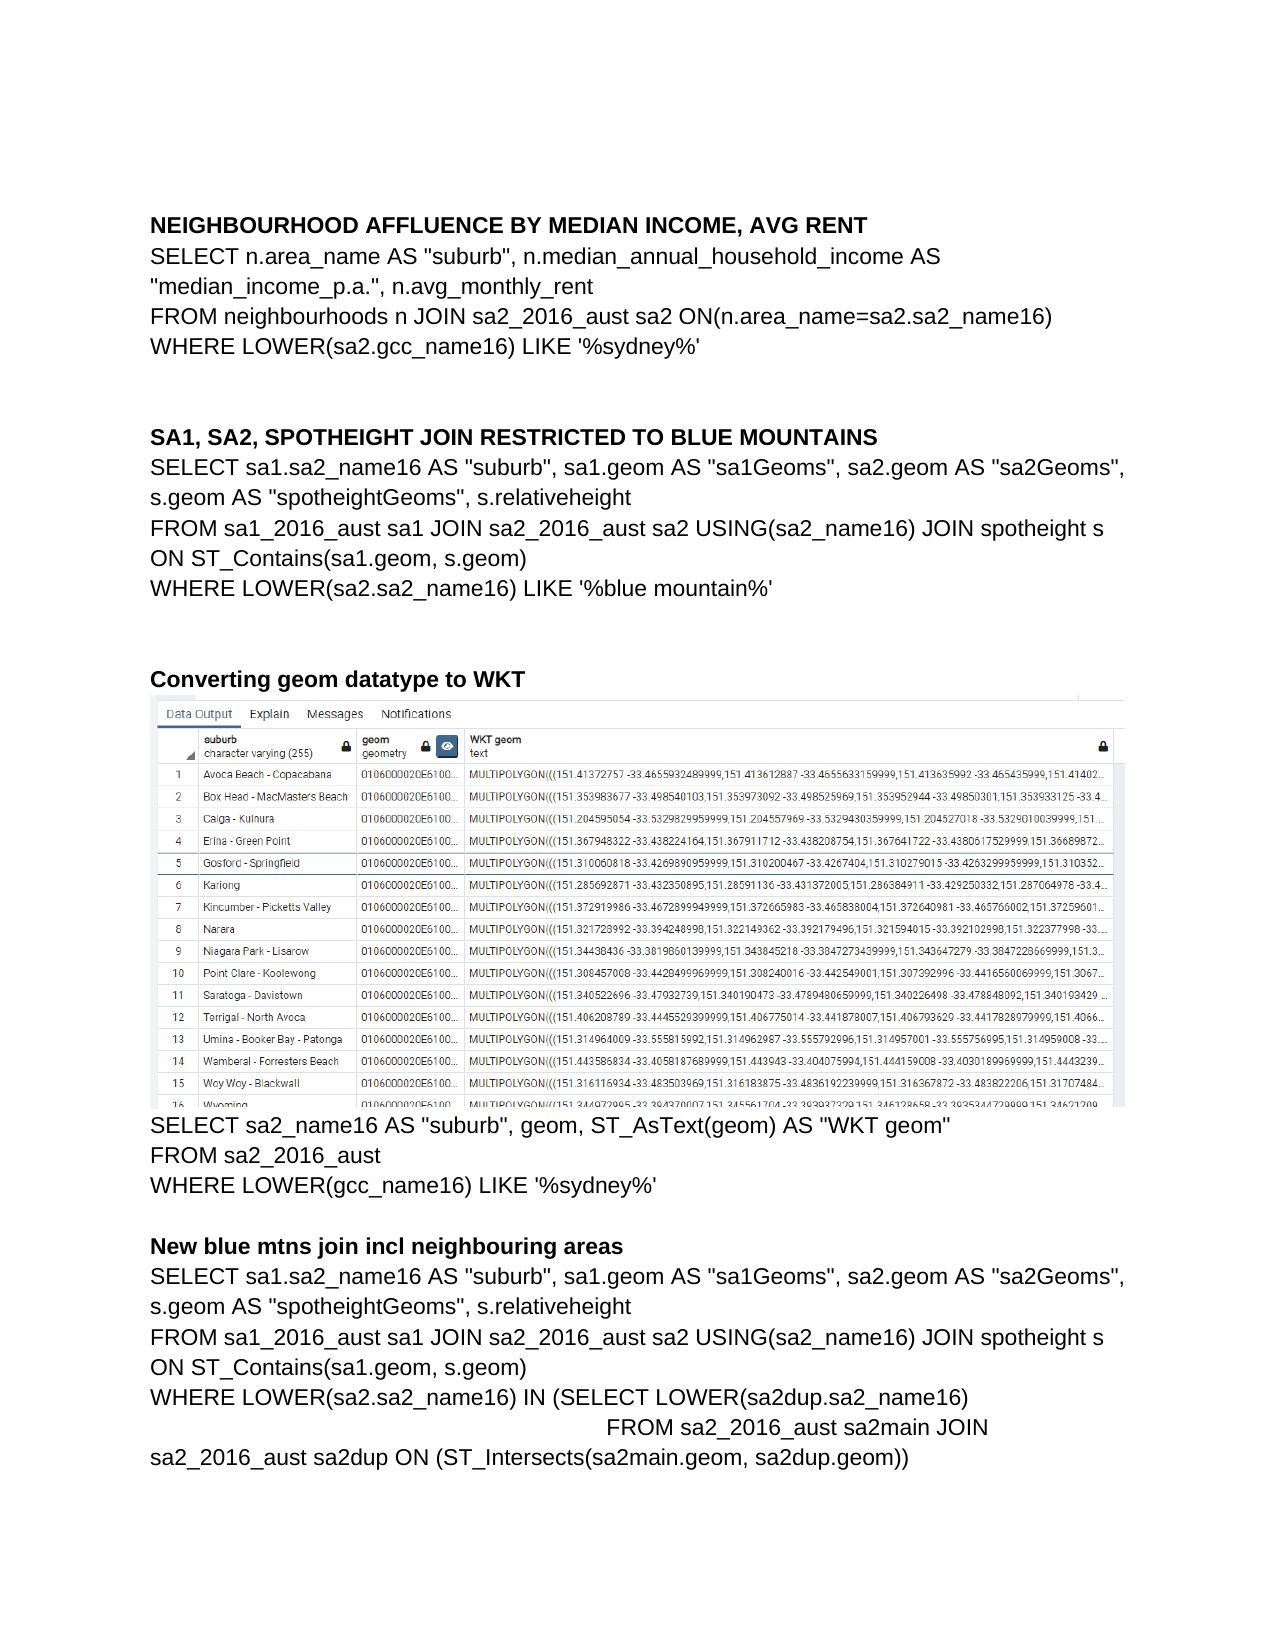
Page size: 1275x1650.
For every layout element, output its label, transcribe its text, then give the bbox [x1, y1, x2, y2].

text FROM sa2_2016_aust [150, 1142, 1125, 1169]
text NEIGHBOURHOOD AFFLUENCE BY MEDIAN INCOME, AVG RENT [150, 212, 1125, 239]
text New blue mtns join incl neighbouring areas [150, 1233, 1125, 1259]
text FROM neighbourhoods n JOIN sa2_2016_aust sa2 ON(n.area_name=sa2.sa2_name16) [150, 303, 1125, 329]
text WHERE LOWER(gcc_name16) LIKE '%sydney%' [150, 1172, 1125, 1199]
text SELECT sa1.sa2_name16 AS "suburb", sa1.geom AS "sa1Geoms", sa2.geom AS "sa2Geoms", s.geom AS "spotheightGeoms", s.relativeheight [150, 1263, 1125, 1320]
text WHERE LOWER(sa2.gcc_name16) LIKE '%sydney%' [150, 333, 1125, 359]
text SELECT n.area_name AS "suburb", n.median_annual_household_income AS "median_income_p.a.", n.avg_monthly_rent [150, 243, 1125, 299]
picture [150, 695, 1125, 1109]
text WHERE LOWER(sa2.sa2_name16) IN (SELECT LOWER(sa2dup.sa2_name16) [150, 1384, 1125, 1410]
text WHERE LOWER(sa2.sa2_name16) LIKE '%blue mountain%' [150, 575, 1125, 601]
text SELECT sa2_name16 AS "suburb", geom, ST_AsText(geom) AS "WKT geom" [150, 1112, 1125, 1138]
text FROM sa1_2016_aust sa1 JOIN sa2_2016_aust sa2 USING(sa2_name16) JOIN spotheight s ON ST_Contains(sa1.geom, s.geom) [150, 514, 1125, 571]
text FROM sa1_2016_aust sa1 JOIN sa2_2016_aust sa2 USING(sa2_name16) JOIN spotheight s ON ST_Contains(sa1.geom, s.geom) [150, 1323, 1125, 1380]
text SA1, SA2, SPOTHEIGHT JOIN RESTRICTED TO BLUE MOUNTAINS [150, 424, 1125, 450]
text FROM sa2_2016_aust sa2main JOIN sa2_2016_aust sa2dup ON (ST_Intersects(sa2main.geom, sa2dup.geom)) [150, 1414, 1125, 1471]
text Converting geom datatype to WKT [150, 666, 1125, 692]
text SELECT sa1.sa2_name16 AS "suburb", sa1.geom AS "sa1Geoms", sa2.geom AS "sa2Geoms", s.geom AS "spotheightGeoms", s.relativeheight [150, 454, 1125, 511]
